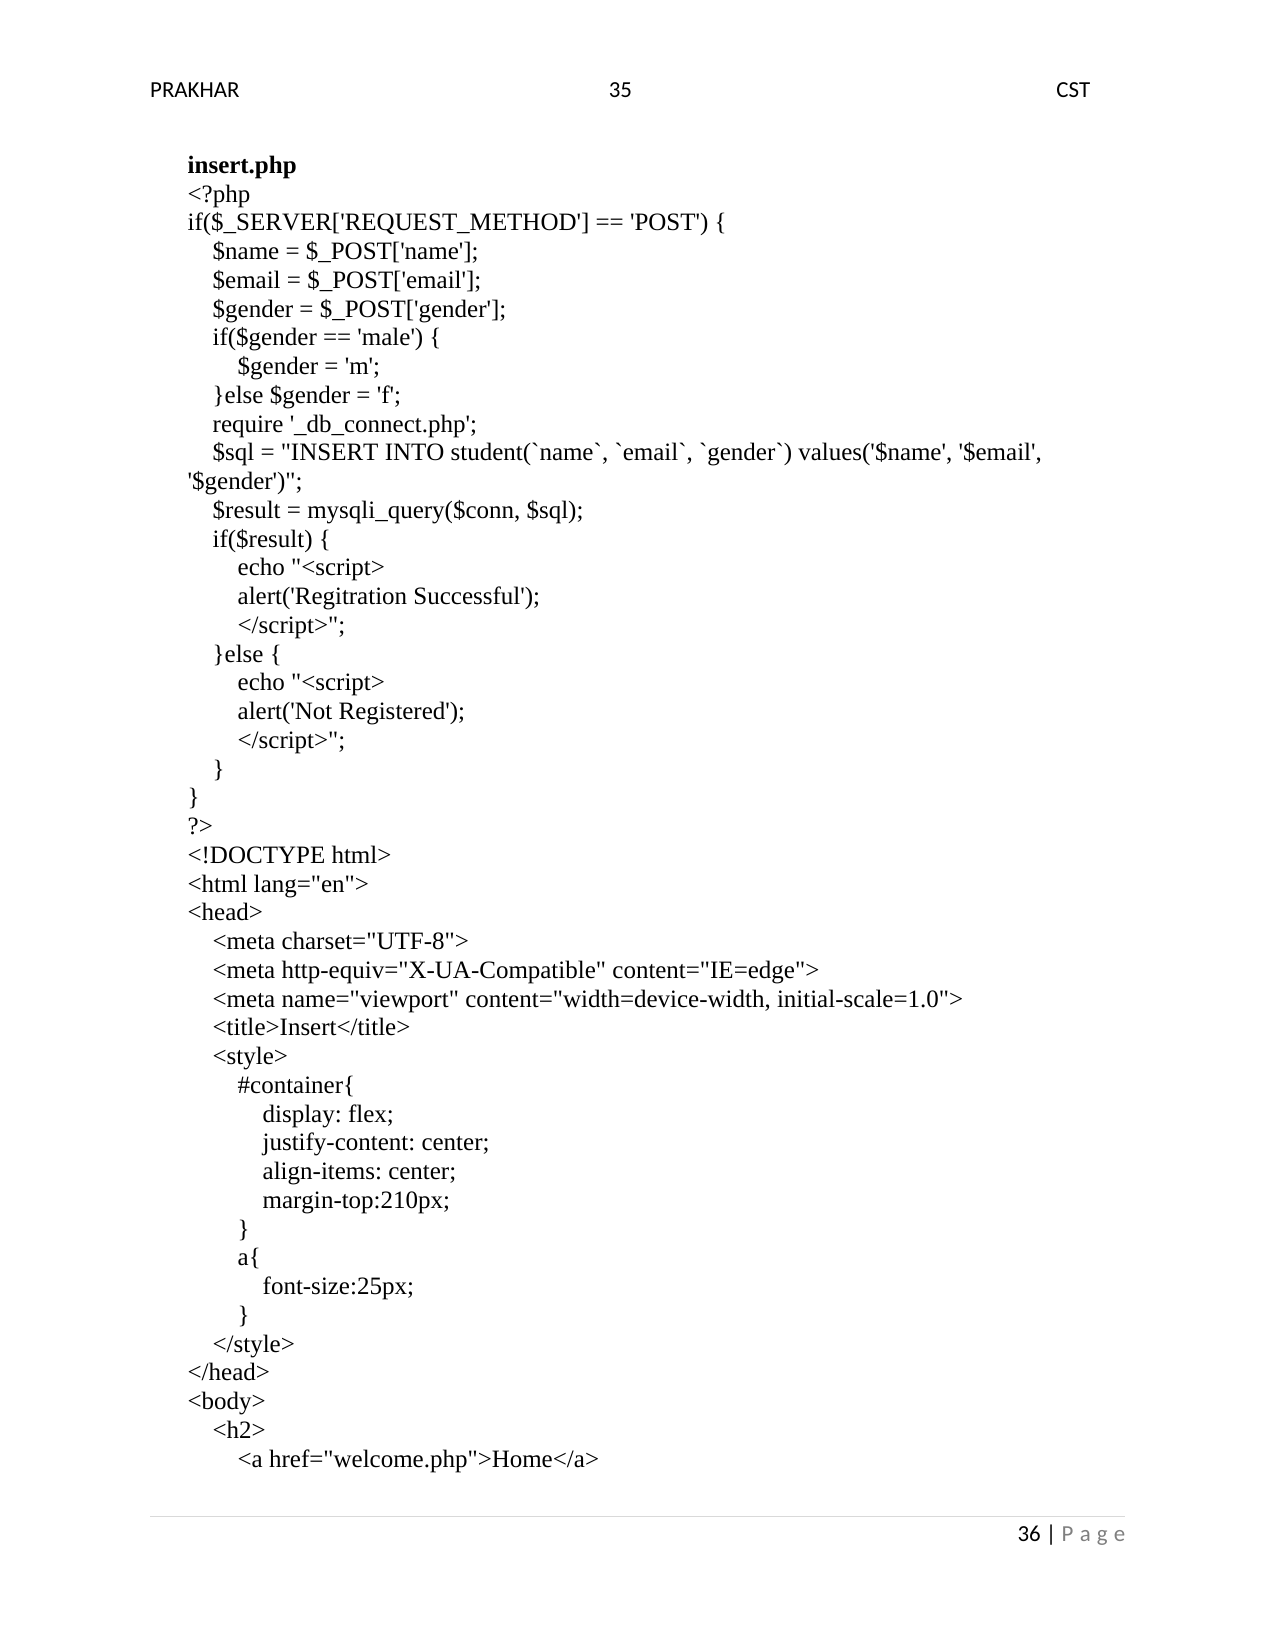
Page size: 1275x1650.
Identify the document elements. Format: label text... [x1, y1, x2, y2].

text alert('Not Registered'); [187, 696, 1125, 725]
text <meta name="viewport" content="width=device-width, initial-scale=1.0"> [187, 984, 1125, 1012]
text a{ [187, 1242, 1125, 1271]
text <h2> [187, 1415, 1125, 1444]
text }else $gender = 'f'; [187, 380, 1125, 409]
text alert('Regitration Successful'); [187, 581, 1125, 610]
text <title>Insert</title> [187, 1012, 1125, 1041]
text }else { [187, 639, 1125, 667]
text insert.php [187, 150, 1125, 179]
text $name = $_POST['name']; [187, 236, 1125, 265]
text font-size:25px; [187, 1271, 1125, 1300]
text </script>"; [187, 725, 1125, 754]
text <html lang="en"> [187, 869, 1125, 897]
text </script>"; [187, 610, 1125, 639]
text margin-top:210px; [187, 1185, 1125, 1214]
text require '_db_connect.php'; [187, 409, 1125, 437]
text #container{ [187, 1070, 1125, 1099]
text $sql = "INSERT INTO student(`name`, `email`, `gender`) values('$name', '$email', '$gender')"; [187, 437, 1125, 495]
text ?> [187, 811, 1125, 840]
text $gender = $_POST['gender']; [187, 294, 1125, 322]
text echo "<script> [187, 552, 1125, 581]
text <meta http-equiv="X-UA-Compatible" content="IE=edge"> [187, 955, 1125, 984]
text $result = mysqli_query($conn, $sql); [187, 495, 1125, 524]
text $gender = 'm'; [187, 351, 1125, 380]
text if($result) { [187, 524, 1125, 552]
text justify-content: center; [187, 1127, 1125, 1156]
text <!DOCTYPE html> [187, 840, 1125, 869]
text echo "<script> [187, 667, 1125, 696]
text <body> [187, 1386, 1125, 1415]
text } [187, 754, 1125, 782]
text if($_SERVER['REQUEST_METHOD'] == 'POST') { [187, 207, 1125, 236]
text } [187, 1214, 1125, 1242]
text display: flex; [187, 1099, 1125, 1127]
text </head> [187, 1357, 1125, 1386]
text align-items: center; [187, 1156, 1125, 1185]
text <?php [187, 179, 1125, 207]
text </style> [187, 1329, 1125, 1357]
text $email = $_POST['email']; [187, 265, 1125, 294]
text <meta charset="UTF-8"> [187, 926, 1125, 955]
text <a href="welcome.php">Home</a> [187, 1444, 1125, 1472]
text } [187, 782, 1125, 811]
text if($gender == 'male') { [187, 322, 1125, 351]
text <head> [187, 897, 1125, 926]
text } [187, 1300, 1125, 1329]
text <style> [187, 1041, 1125, 1070]
